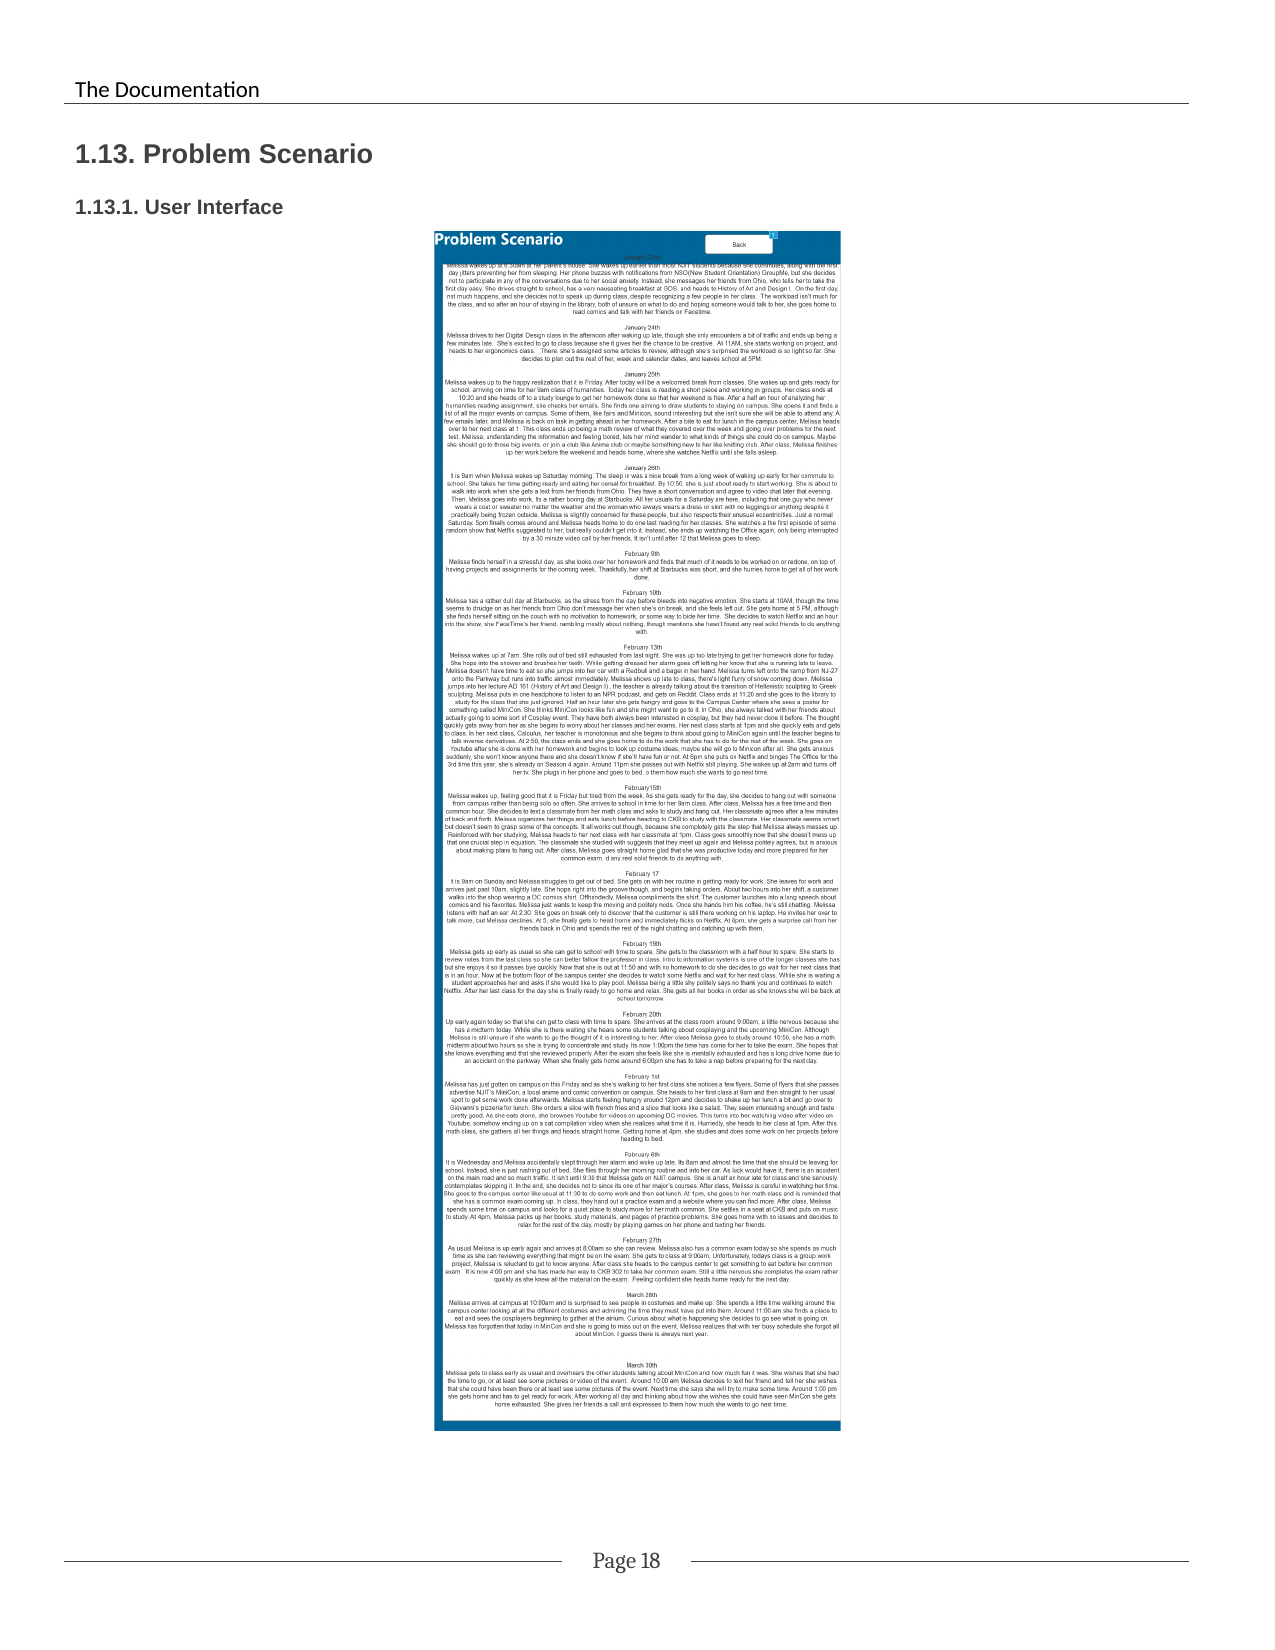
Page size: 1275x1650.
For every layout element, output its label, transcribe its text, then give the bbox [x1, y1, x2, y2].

subtitle Problem Scenario [75, 138, 1200, 169]
subtitle User Interface [75, 194, 1200, 218]
